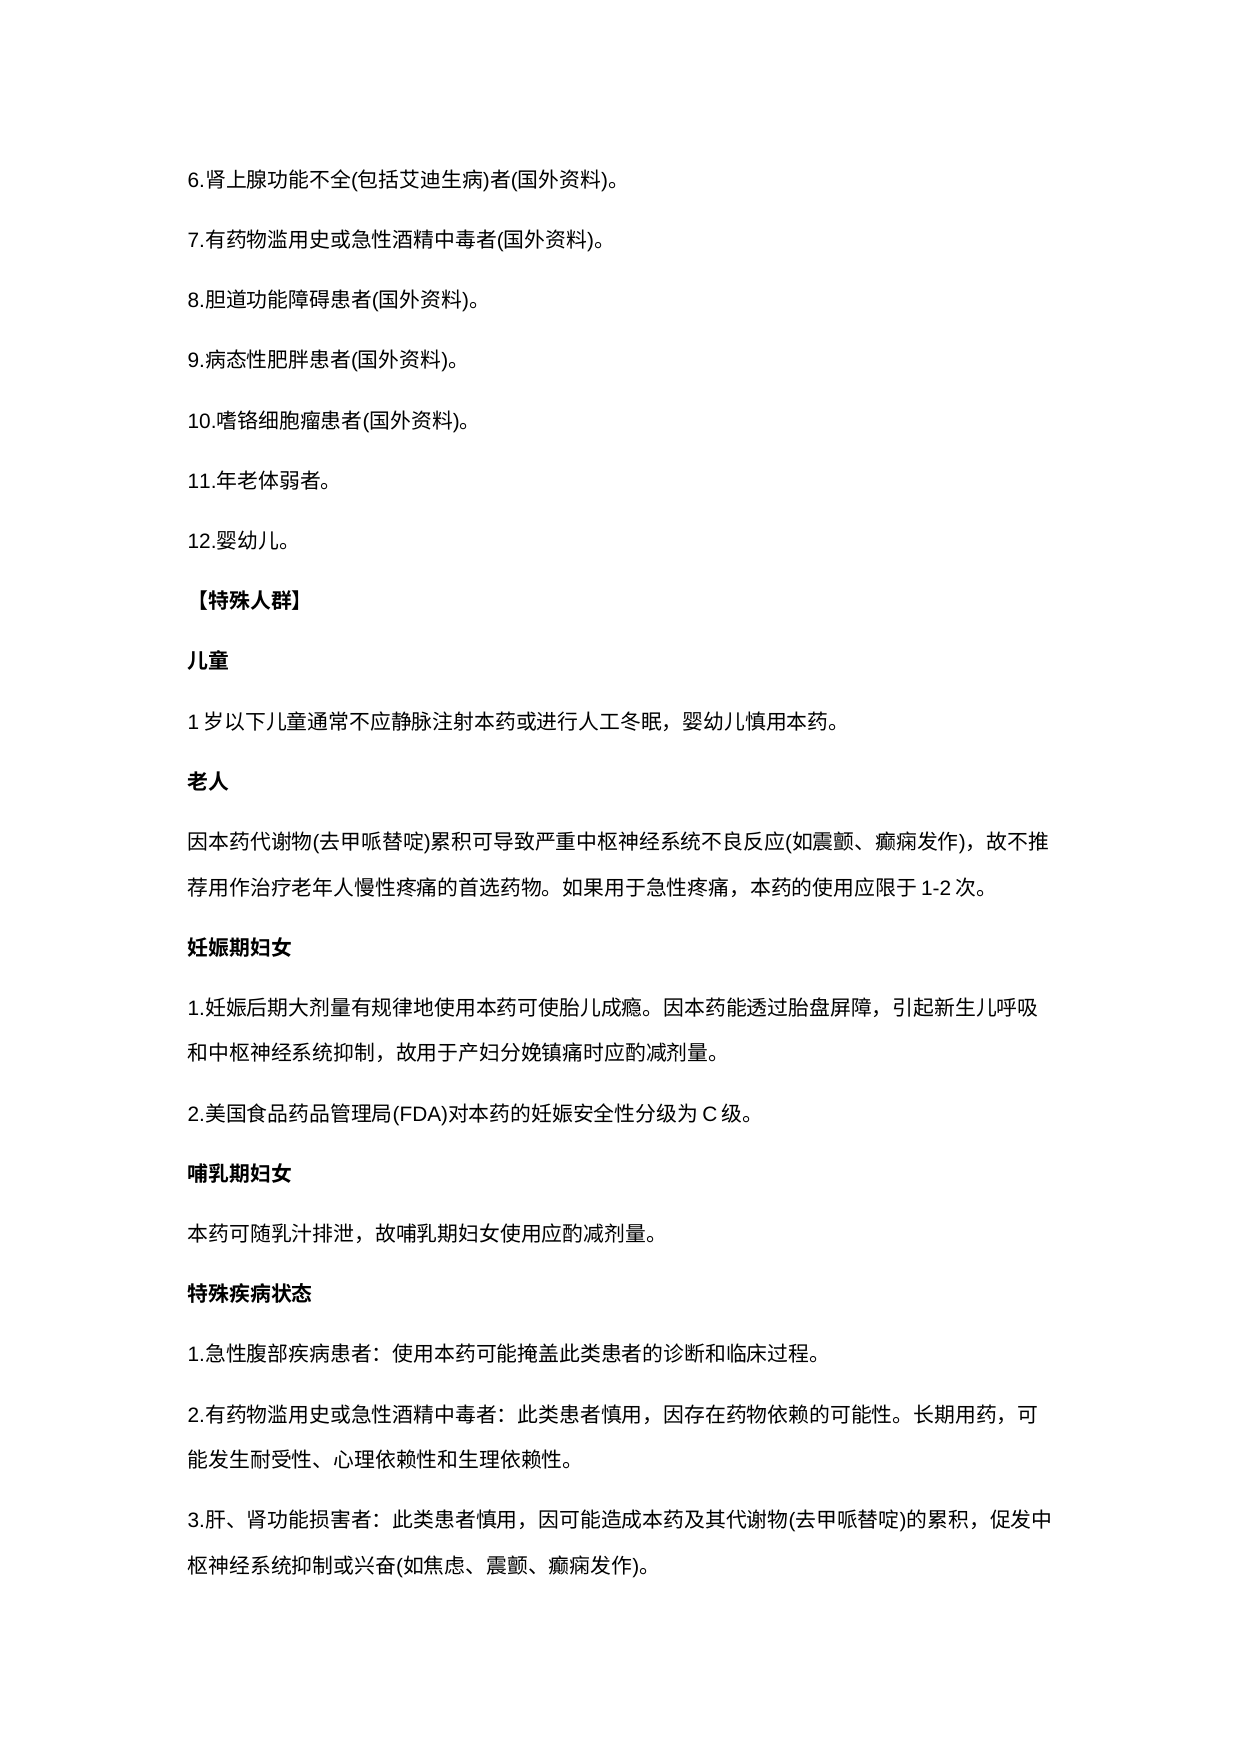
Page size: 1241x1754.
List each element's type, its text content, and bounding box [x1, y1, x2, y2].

text 12.婴幼儿。 [187, 523, 1053, 556]
text 因本药代谢物(去甲哌替啶)累积可导致严重中枢神经系统不良反应(如震颤、癫痫发作)，故不推荐用作治疗老年人慢性疼痛的首选药物。如果用于急性疼痛，本药的使用应限于1-2次。 [187, 824, 1053, 902]
text 3.肝、肾功能损害者：此类患者慎用，因可能造成本药及其代谢物(去甲哌替啶)的累积，促发中枢神经系统抑制或兴奋(如焦虑、震颤、癫痫发作)。 [187, 1502, 1053, 1580]
text 7.有药物滥用史或急性酒精中毒者(国外资料)。 [187, 222, 1053, 255]
text 本药可随乳汁排泄，故哺乳期妇女使用应酌减剂量。 [187, 1216, 1053, 1249]
text 1岁以下儿童通常不应静脉注射本药或进行人工冬眠，婴幼儿慎用本药。 [187, 704, 1053, 736]
text 1.急性腹部疾病患者：使用本药可能掩盖此类患者的诊断和临床过程。 [187, 1337, 1053, 1369]
text 2.有药物滥用史或急性酒精中毒者：此类患者慎用，因存在药物依赖的可能性。长期用药，可能发生耐受性、心理依赖性和生理依赖性。 [187, 1397, 1053, 1475]
text 9.病态性肥胖患者(国外资料)。 [187, 343, 1053, 375]
text 【特殊人群】 [187, 583, 1053, 616]
text 老人 [187, 764, 1053, 797]
text 2.美国食品药品管理局(FDA)对本药的妊娠安全性分级为C级。 [187, 1096, 1053, 1128]
text 10.嗜铬细胞瘤患者(国外资料)。 [187, 403, 1053, 435]
text 1.妊娠后期大剂量有规律地使用本药可使胎儿成瘾。因本药能透过胎盘屏障，引起新生儿呼吸和中枢神经系统抑制，故用于产妇分娩镇痛时应酌减剂量。 [187, 990, 1053, 1068]
text 哺乳期妇女 [187, 1156, 1053, 1188]
text 儿童 [187, 644, 1053, 676]
text 11.年老体弱者。 [187, 463, 1053, 496]
text 8.胆道功能障碍患者(国外资料)。 [187, 282, 1053, 315]
text 妊娠期妇女 [187, 930, 1053, 962]
text 特殊疾病状态 [187, 1276, 1053, 1309]
text 6.肾上腺功能不全(包括艾迪生病)者(国外资料)。 [187, 162, 1053, 194]
